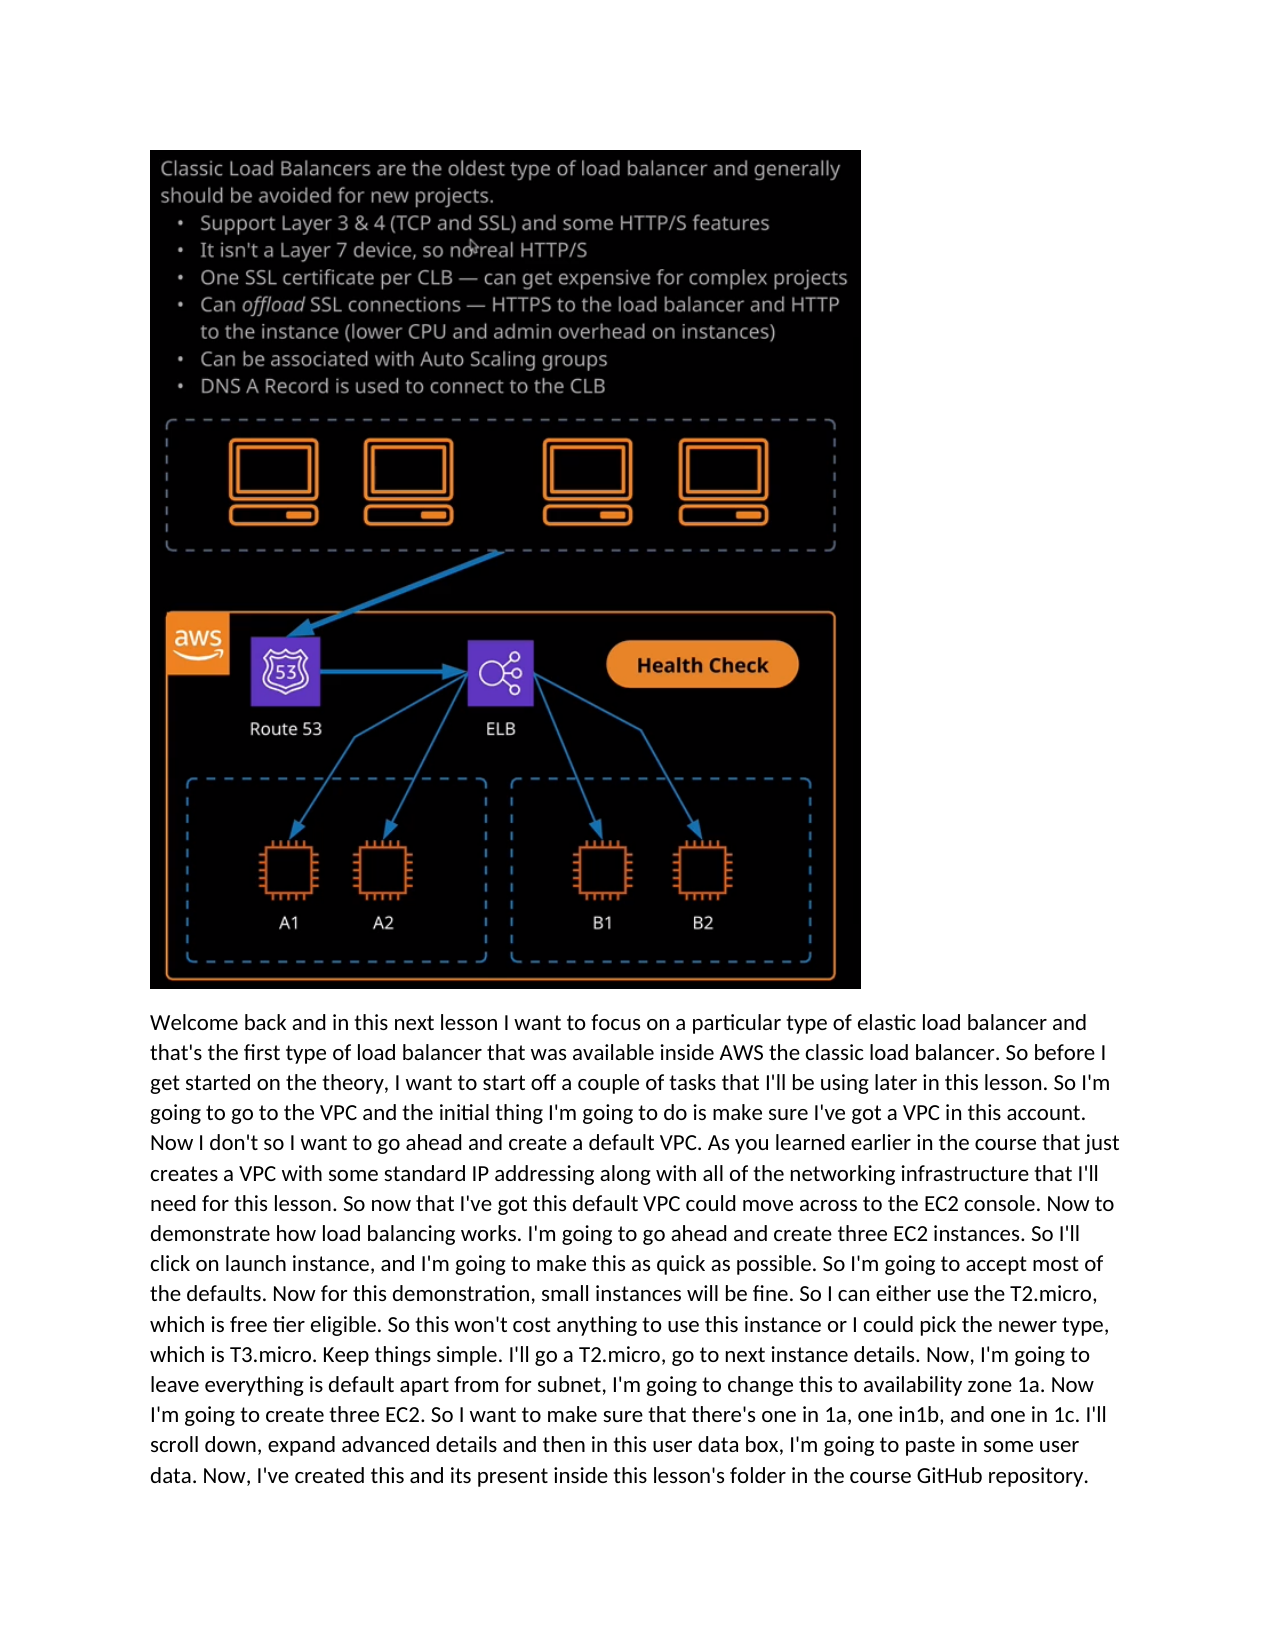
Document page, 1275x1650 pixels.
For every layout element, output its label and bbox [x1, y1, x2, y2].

text [150, 1008, 1125, 1489]
picture [150, 150, 861, 989]
